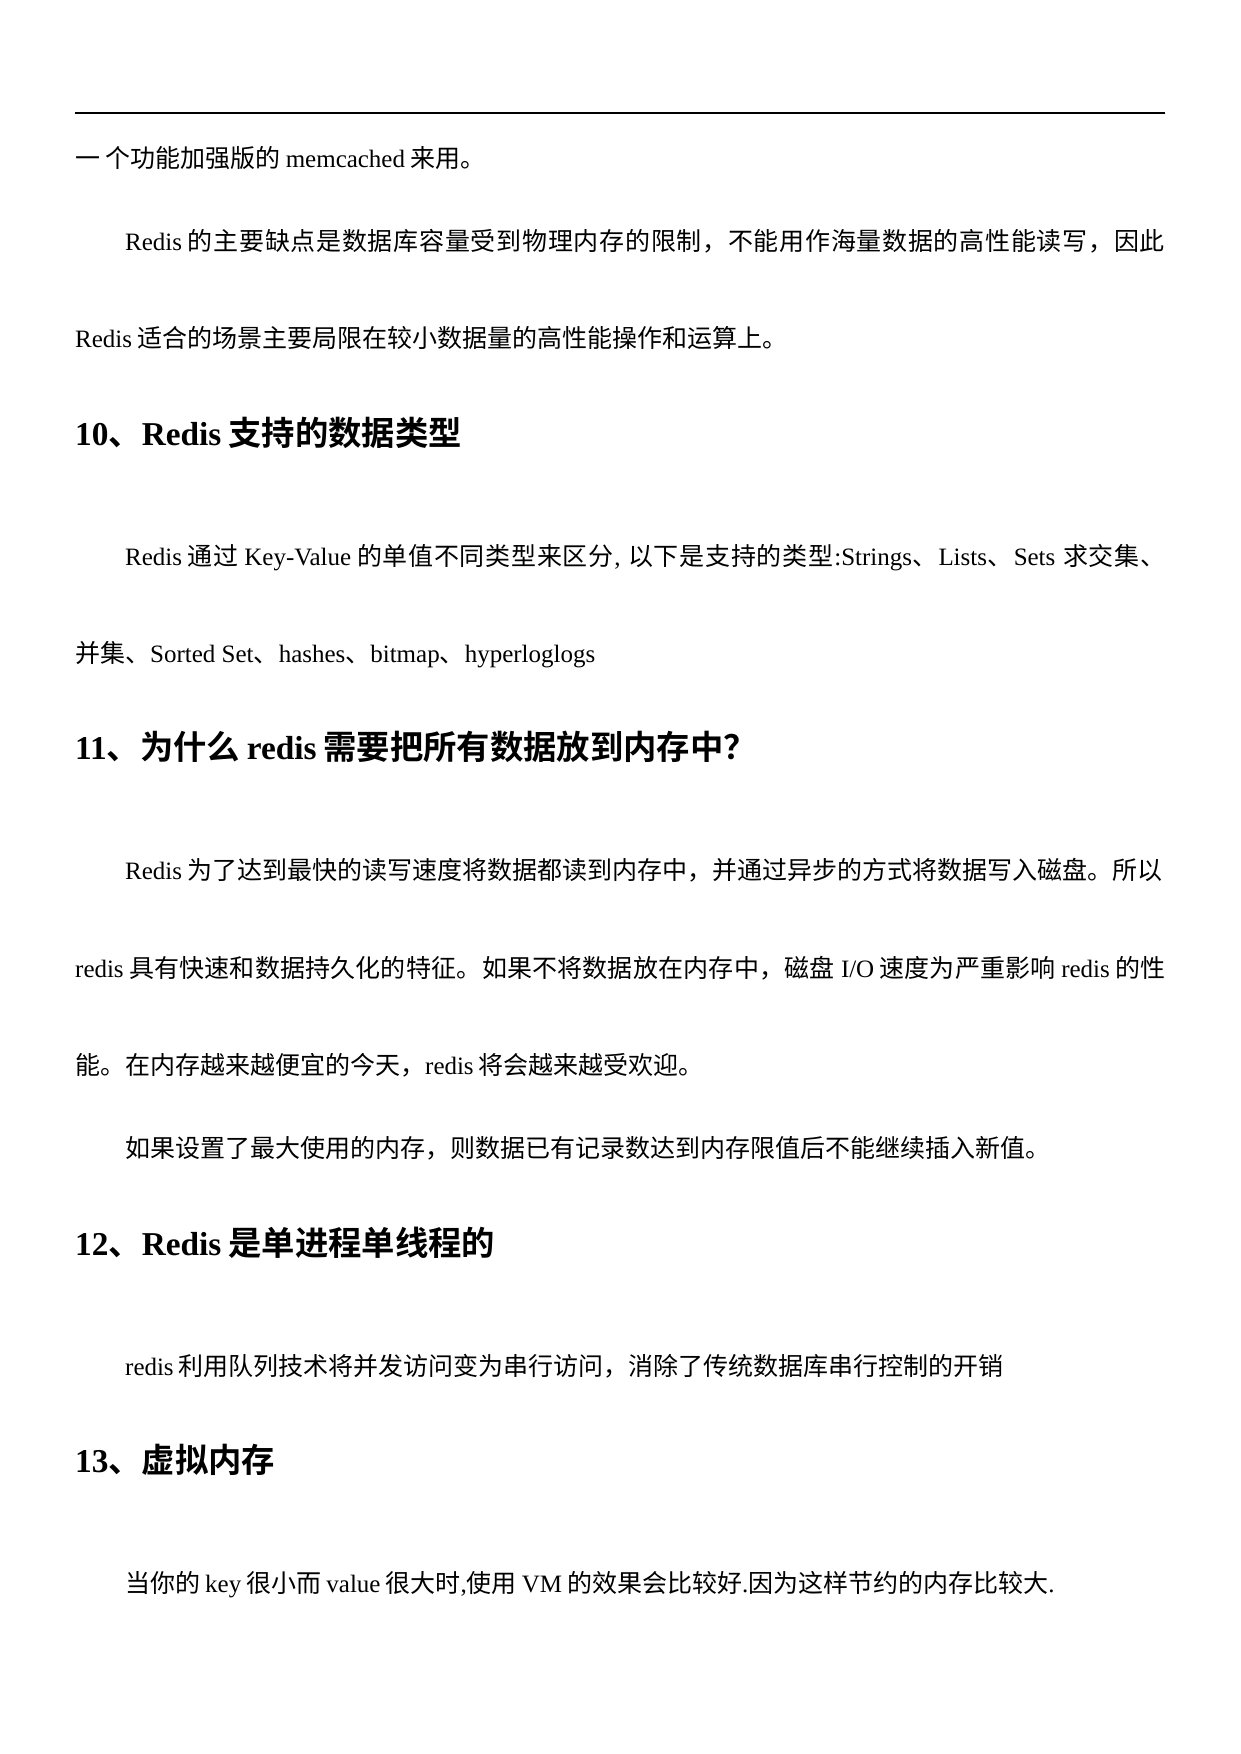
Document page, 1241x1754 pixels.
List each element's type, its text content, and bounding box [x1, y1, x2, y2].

text 如果设置了最大使用的内存，则数据已有记录数达到内存限值后不能继续插入新值。 [75, 1114, 1165, 1179]
subtitle 11、为什么redis需要把所有数据放到内存中？ [75, 713, 1165, 778]
text Redis为了达到最快的读写速度将数据都读到内存中，并通过异步的方式将数据写入磁盘。所以redis具有快速和数据持久化的特征。如果不将数据放在内存中，磁盘I/O速度为严重影响redis的性能。在内存越来越便宜的今天，redis将会越来越受欢迎。 [75, 836, 1165, 1096]
text 当你的key很小而value很大时,使用VM的效果会比较好.因为这样节约的内存比较大. [75, 1549, 1165, 1614]
subtitle 10、Redis支持的数据类型 [75, 398, 1165, 463]
subtitle 12、Redis是单进程单线程的 [75, 1208, 1165, 1273]
text redis利用队列技术将并发访问变为串行访问，消除了传统数据库串行控制的开销 [75, 1332, 1165, 1397]
subtitle 13、虚拟内存 [75, 1425, 1165, 1490]
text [75, 124, 1165, 189]
text Redis通过Key-Value的单值不同类型来区分, 以下是支持的类型:Strings、Lists、Sets 求交集、并集、Sorted Set、hashes、bitmap、hyperloglogs [75, 522, 1165, 684]
text Redis的主要缺点是数据库容量受到物理内存的限制，不能用作海量数据的高性能读写，因此Redis适合的场景主要局限在较小数据量的高性能操作和运算上。 [75, 207, 1165, 369]
